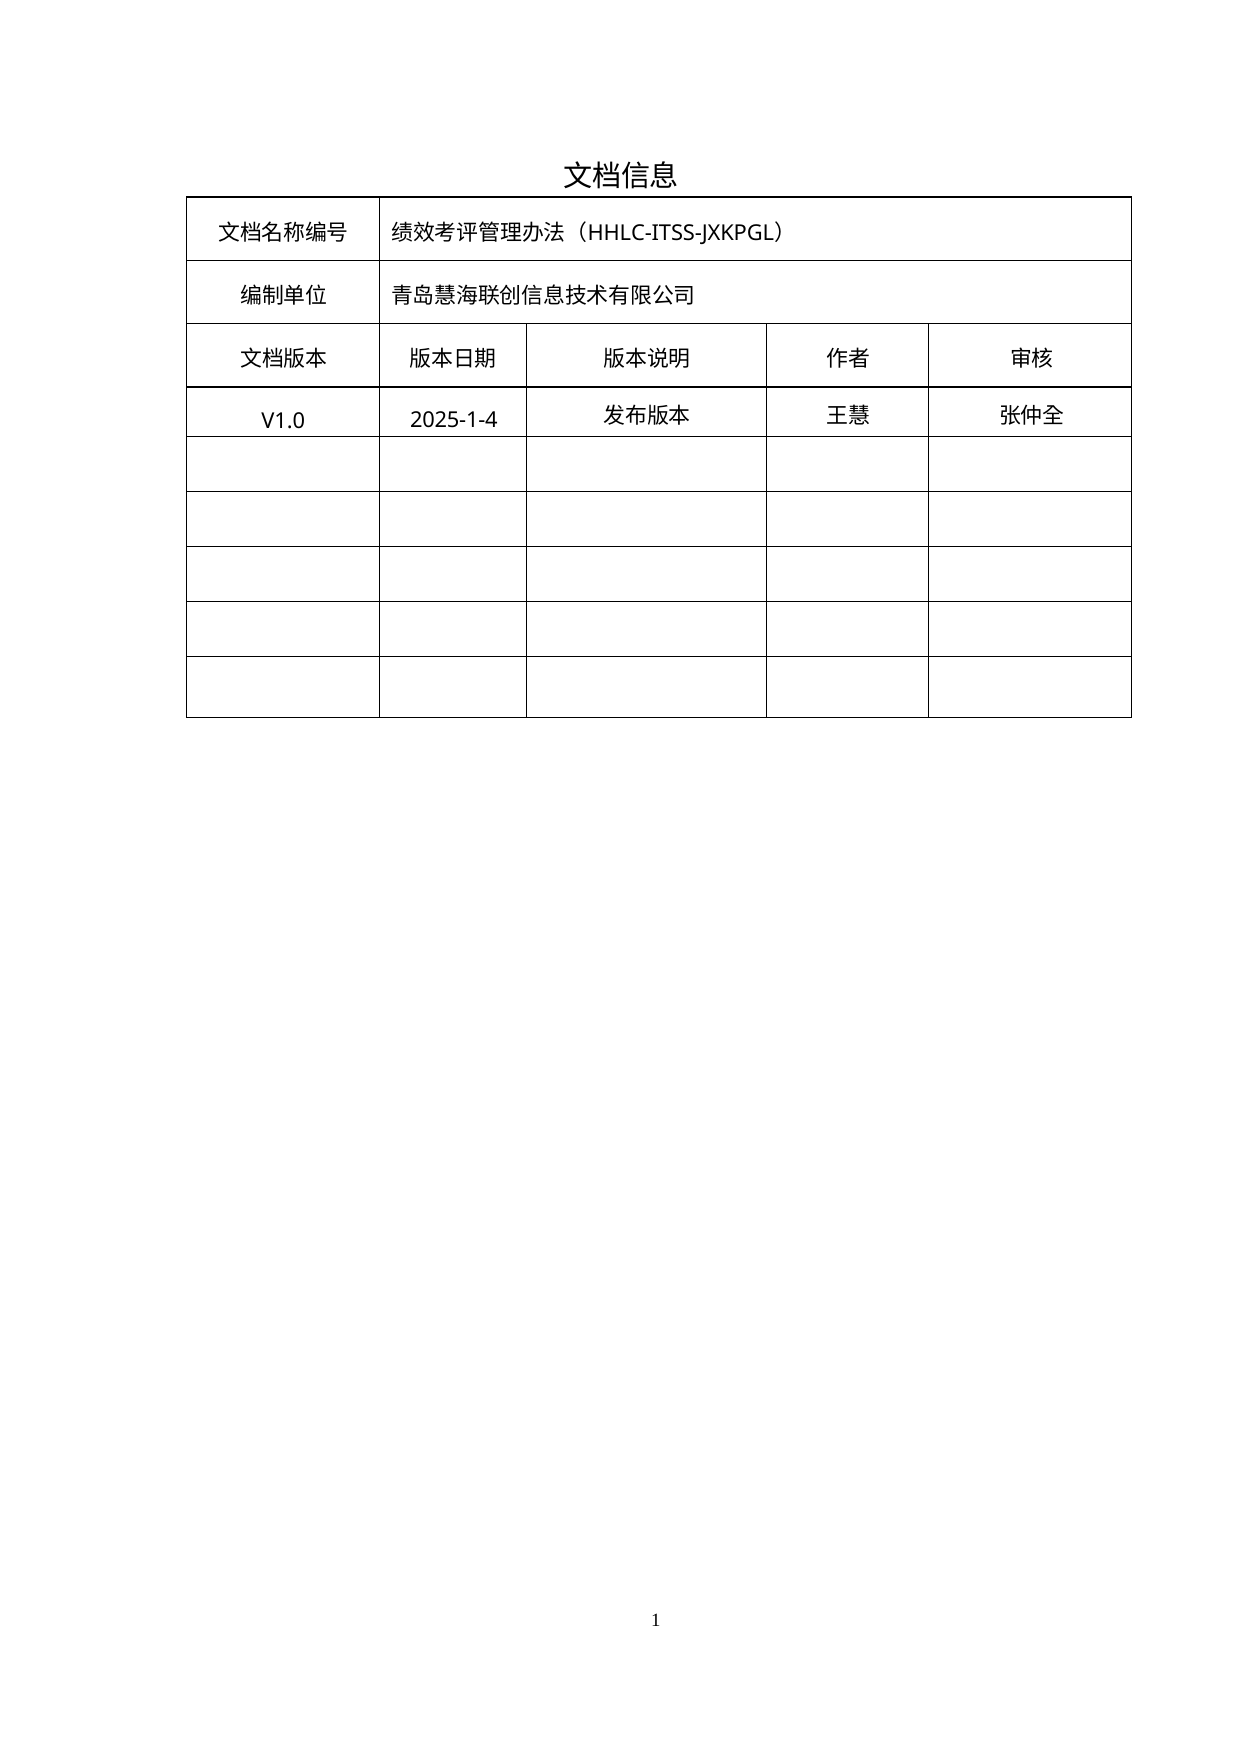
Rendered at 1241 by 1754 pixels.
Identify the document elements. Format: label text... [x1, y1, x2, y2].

table_cell 版本日期 [380, 324, 526, 386]
table_cell [527, 437, 766, 491]
table_cell [527, 492, 766, 546]
table_cell [187, 657, 379, 717]
table_cell [527, 657, 766, 717]
table_cell 张仲全 [929, 388, 1131, 436]
table_cell [187, 437, 379, 491]
text 文档信息 [563, 158, 1133, 194]
table_cell [187, 492, 379, 546]
table_cell [527, 547, 766, 601]
table_cell [380, 492, 526, 546]
table_cell [767, 657, 928, 717]
table_cell 版本说明 [527, 324, 766, 386]
table_cell [929, 657, 1131, 717]
table_cell 审核 [929, 324, 1131, 386]
table_cell [527, 602, 766, 656]
table_cell [929, 437, 1131, 491]
table_cell [767, 547, 928, 601]
table_cell 2025-1-4 [380, 388, 526, 436]
table_cell [929, 492, 1131, 546]
table_cell 青岛慧海联创信息技术有限公司 [380, 261, 1131, 323]
table_cell 编制单位 [187, 261, 379, 323]
table_cell V1.0 [187, 388, 379, 436]
table_cell [380, 547, 526, 601]
table_cell [380, 437, 526, 491]
table_cell [767, 602, 928, 656]
table_cell [929, 547, 1131, 601]
table_header 文档名称编号 [187, 198, 379, 260]
table_cell 发布版本 [527, 388, 766, 436]
table_cell [929, 602, 1131, 656]
table_cell [767, 437, 928, 491]
table_cell 王慧 [767, 388, 928, 436]
table_cell 文档版本 [187, 324, 379, 386]
table_cell 作者 [767, 324, 928, 386]
table_cell [767, 492, 928, 546]
table_cell [380, 657, 526, 717]
table_cell [187, 547, 379, 601]
table_cell [187, 602, 379, 656]
table_header 绩效考评管理办法（HHLC-ITSS-JXKPGL） [380, 198, 1131, 260]
table_cell [380, 602, 526, 656]
